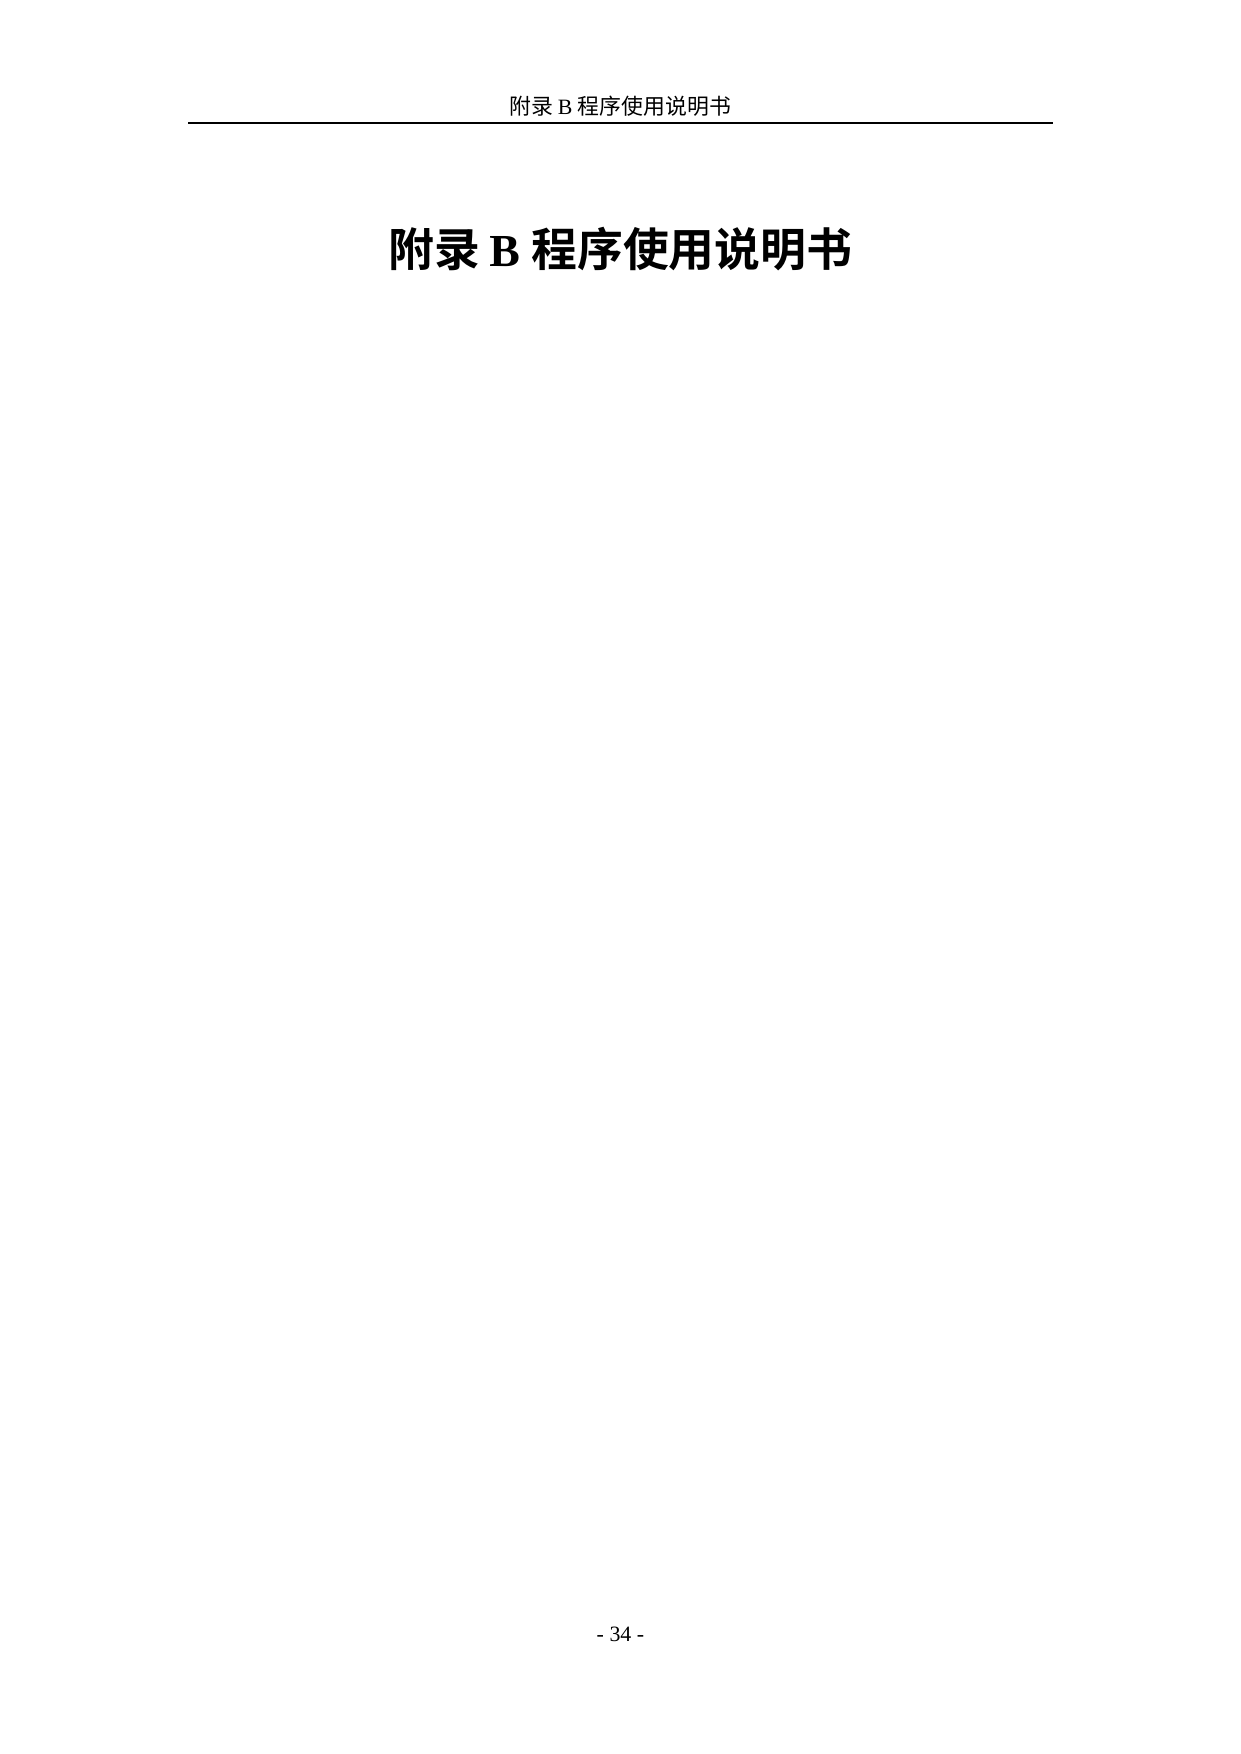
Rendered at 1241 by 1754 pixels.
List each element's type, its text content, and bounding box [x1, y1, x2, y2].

subtitle 附录B 程序使用说明书 [187, 197, 1053, 295]
